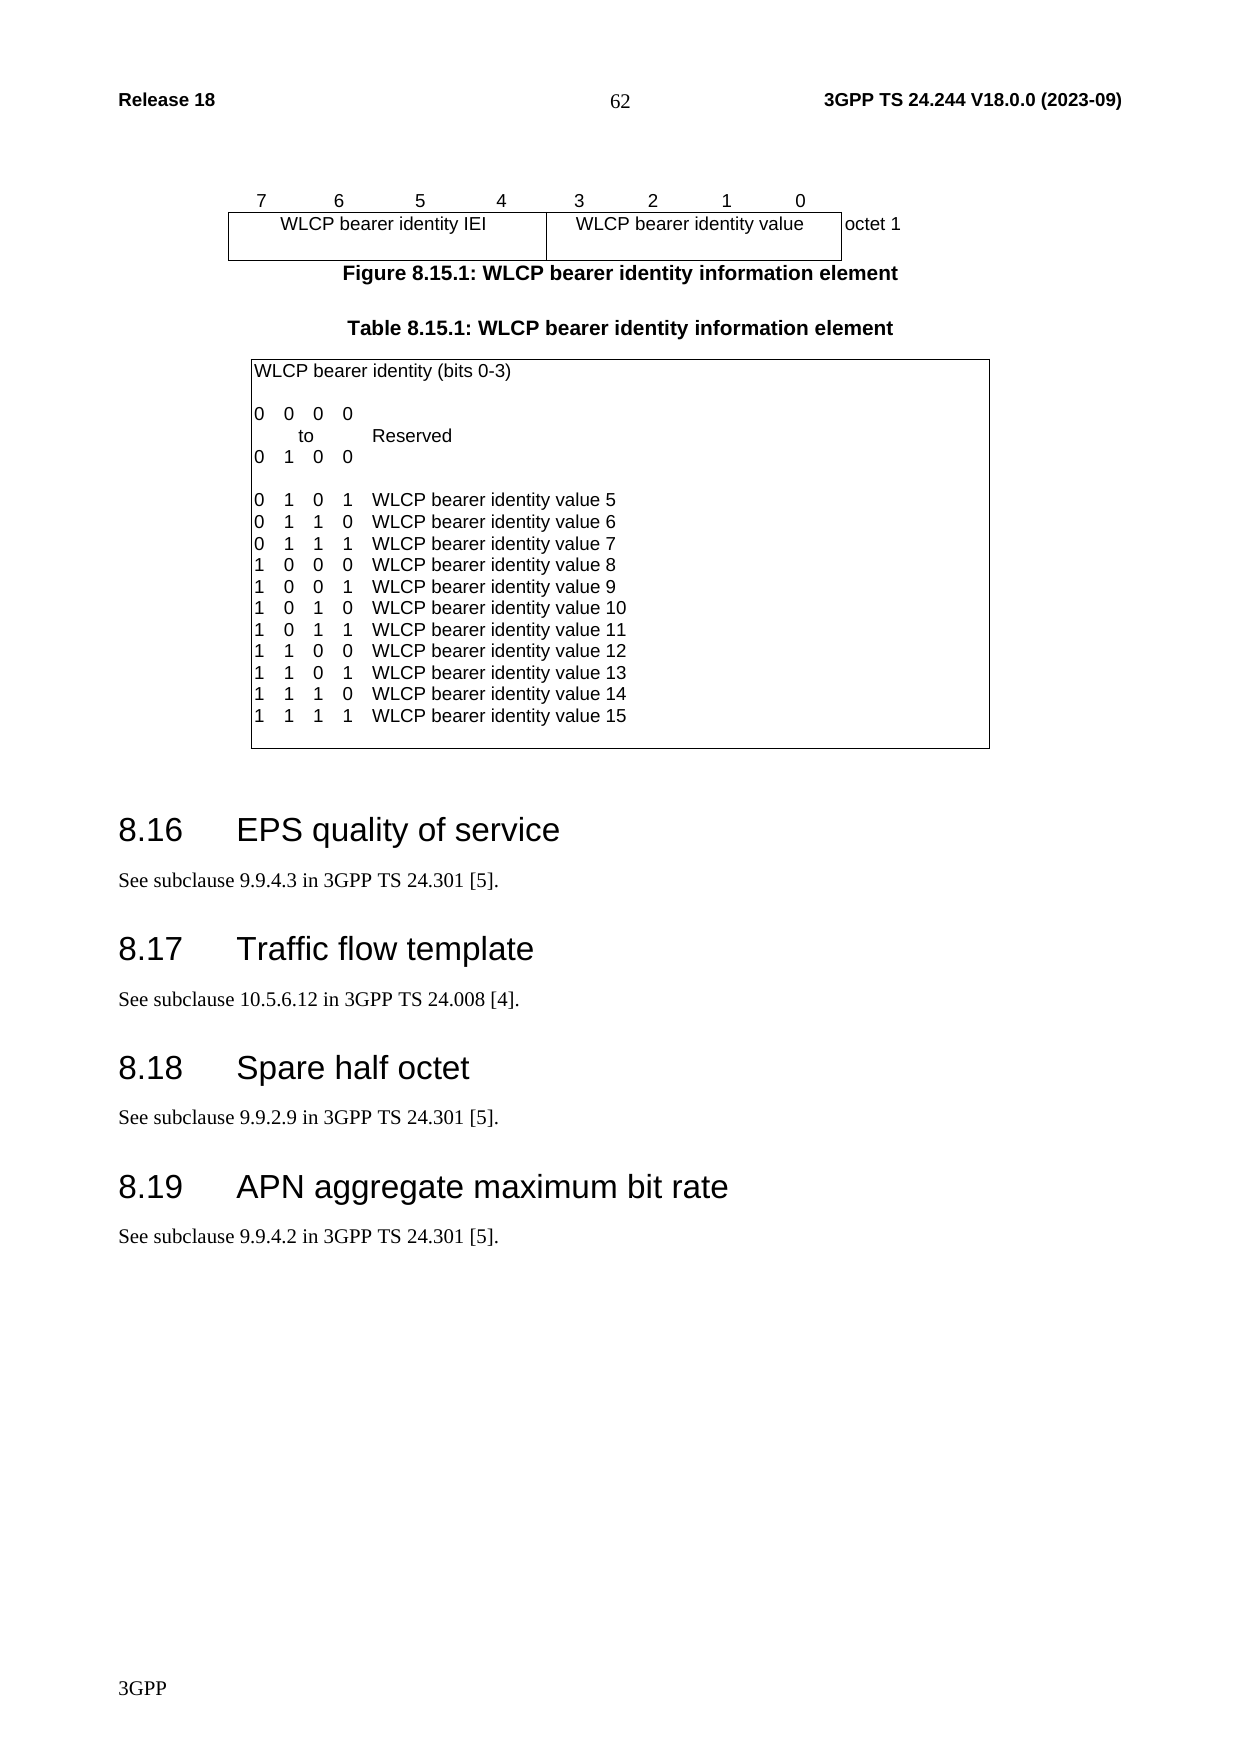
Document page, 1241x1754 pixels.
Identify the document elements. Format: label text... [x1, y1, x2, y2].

text See subclause 9.9.2.9 in 3GPP TS 24.301 [5]. [118, 1105, 1122, 1129]
text See subclause 10.5.6.12 in 3GPP TS 24.008 [4]. [118, 986, 1122, 1011]
text See subclause 9.9.4.3 in 3GPP TS 24.301 [5]. [118, 868, 1122, 892]
text See subclause 9.9.4.2 in 3GPP TS 24.301 [5]. [118, 1224, 1122, 1248]
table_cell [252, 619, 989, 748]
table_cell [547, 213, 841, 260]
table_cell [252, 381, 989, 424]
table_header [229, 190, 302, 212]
subtitle 8.17 Traffic flow template [118, 929, 1122, 968]
text Figure 8.15.1: WLCP bearer identity information element [118, 261, 1122, 285]
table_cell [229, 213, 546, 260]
subtitle 8.18 Spare half octet [118, 1048, 1122, 1086]
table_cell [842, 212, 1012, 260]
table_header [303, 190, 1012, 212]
subtitle 8.16 EPS quality of service [118, 811, 1122, 849]
text Table 8.15.1: WLCP bearer identity information element [118, 316, 1122, 340]
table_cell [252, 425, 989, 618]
subtitle 8.19 APN aggregate maximum bit rate [118, 1167, 1122, 1205]
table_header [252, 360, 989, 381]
